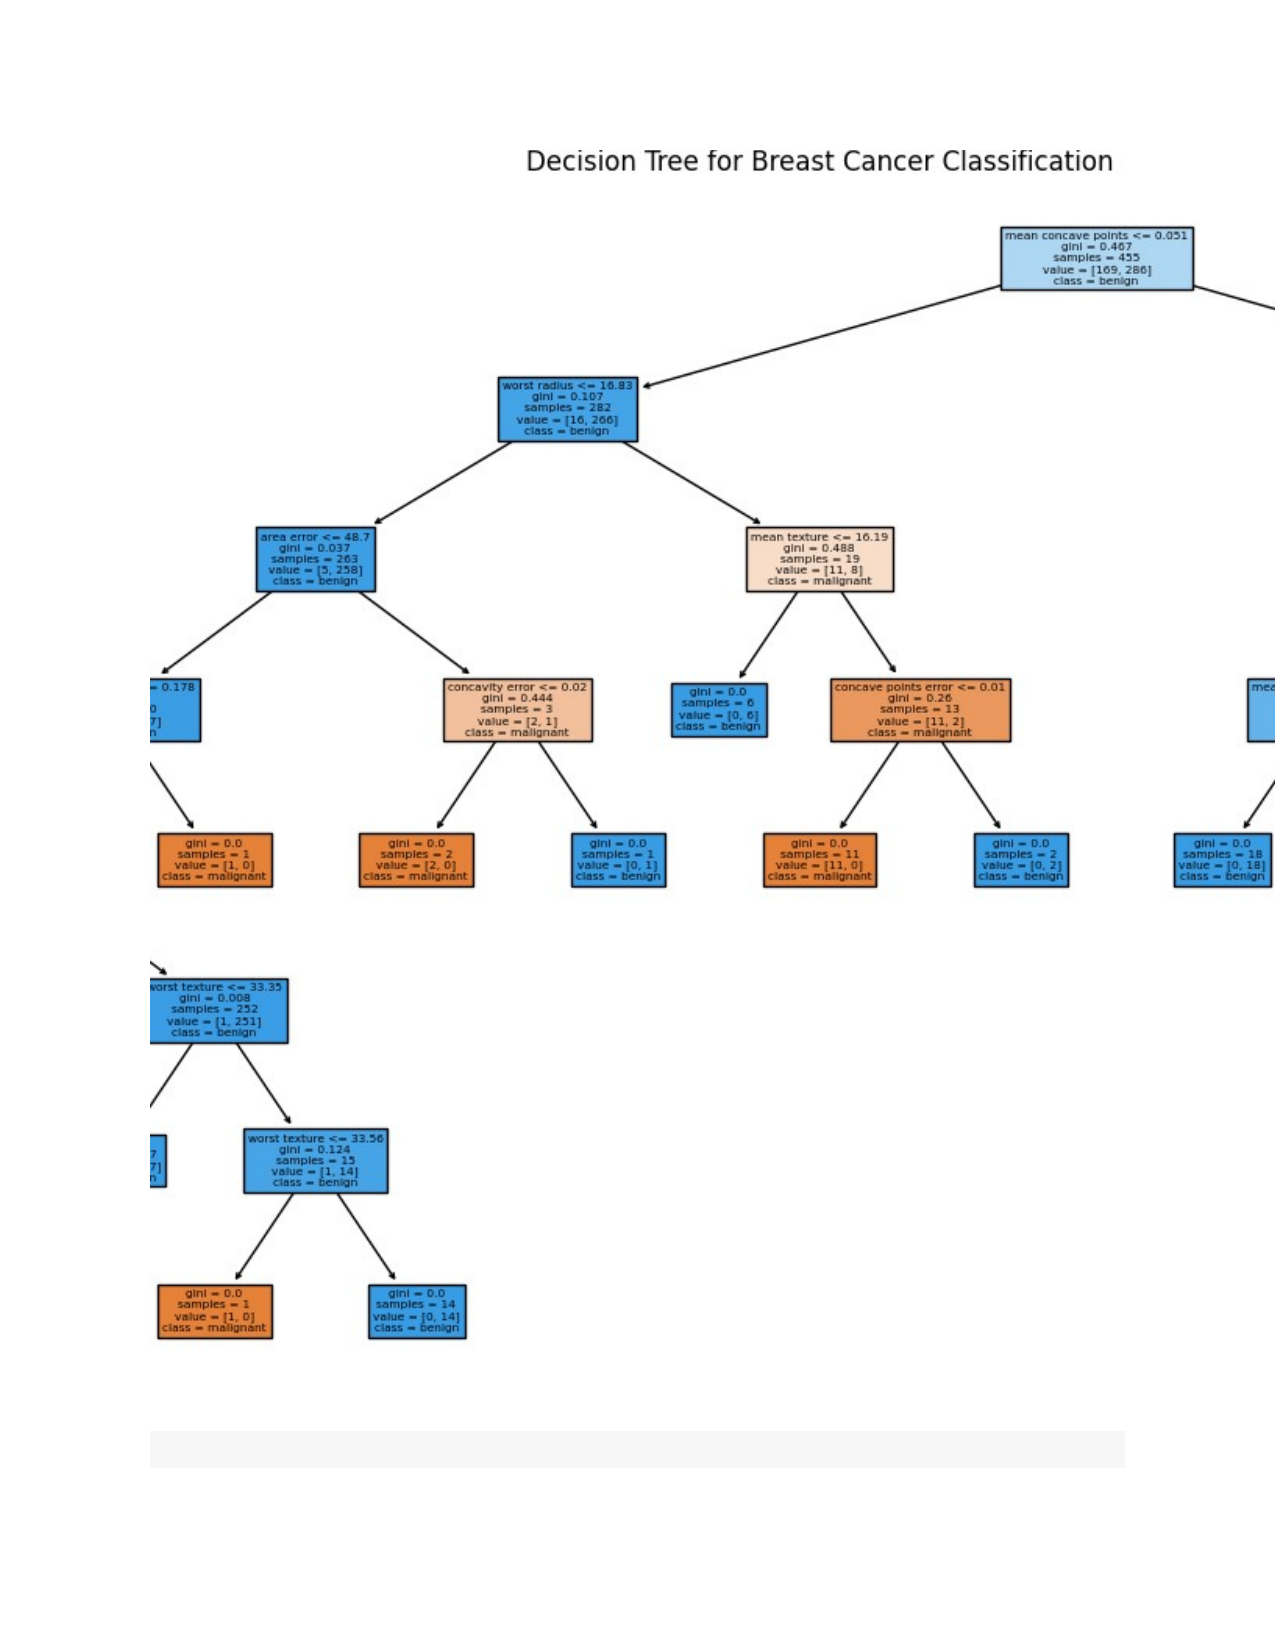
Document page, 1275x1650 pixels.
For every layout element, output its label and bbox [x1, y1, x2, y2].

picture [150, 150, 1275, 1402]
